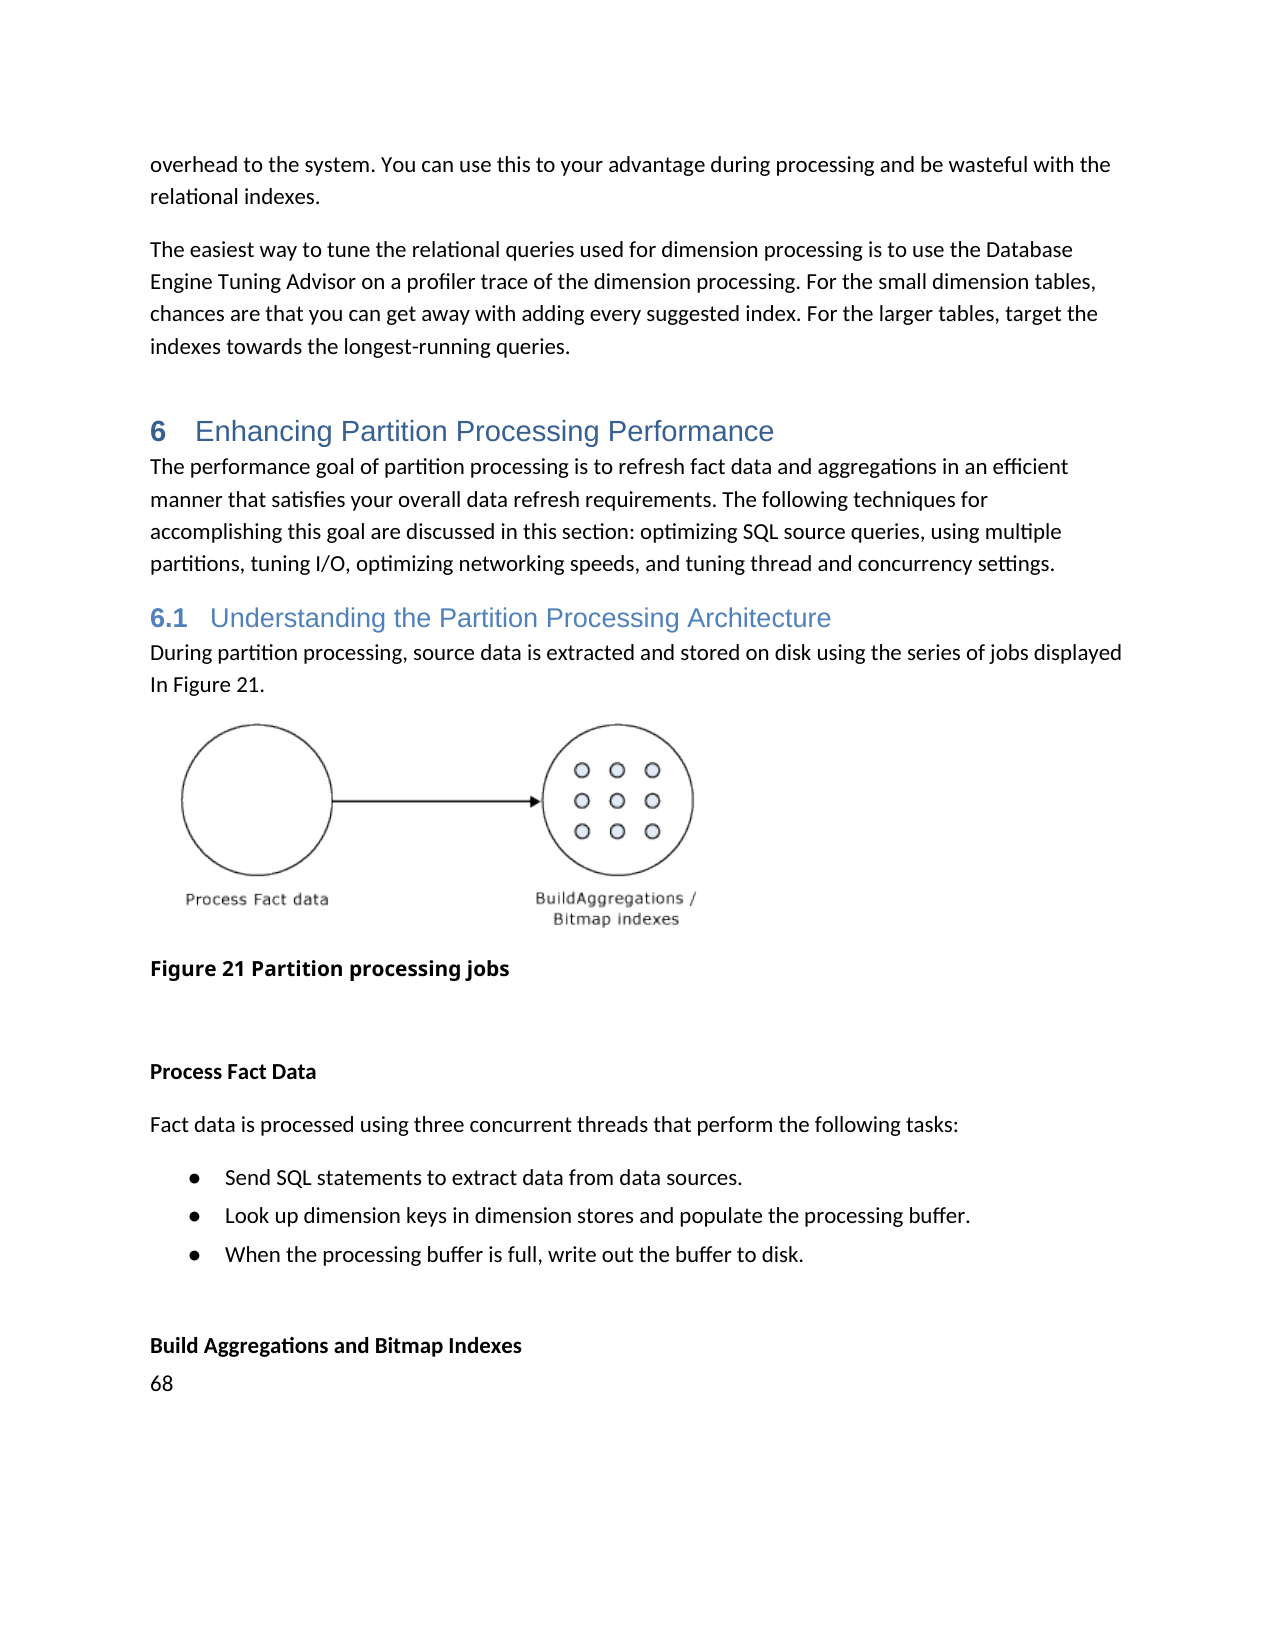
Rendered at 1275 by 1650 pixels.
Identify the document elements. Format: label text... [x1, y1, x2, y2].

list When the processing buffer is full, write out the buffer to disk. [187, 1240, 1125, 1268]
text During partition processing, source data is extracted and stored on disk using the series of jobs displayed In Figure 21. [150, 638, 1125, 698]
text Build Aggregations and Bitmap Indexes [150, 1331, 1125, 1359]
text The easiest way to tune the relational queries used for dimension processing is to use the Database Engine Tuning Advisor on a profiler trace of the dimension processing. For the small dimension tables, chances are that you can get away with adding every suggested index. For the larger tables, target the indexes towards the longest-running queries. [150, 235, 1125, 360]
text Fact data is processed using three concurrent threads that perform the following tasks: [150, 1110, 1125, 1138]
subtitle Understanding the Partition Processing Architecture [150, 602, 1125, 633]
text Process Fact Data [150, 1057, 1125, 1085]
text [150, 150, 1125, 210]
picture [150, 723, 704, 930]
subtitle Enhancing Partition Processing Performance [150, 414, 1125, 447]
text The performance goal of partition processing is to refresh fact data and aggregations in an efficient manner that satisfies your overall data refresh requirements. The following techniques for accomplishing this goal are discussed in this section: optimizing SQL source queries, using multiple partitions, tuning I/O, optimizing networking speeds, and tuning thread and concurrency settings. [150, 452, 1125, 577]
list Look up dimension keys in dimension stores and populate the processing buffer. [187, 1201, 1125, 1229]
text Figure 21 Partition processing jobs [150, 954, 1125, 983]
list Send SQL statements to extract data from data sources. [187, 1163, 1125, 1191]
